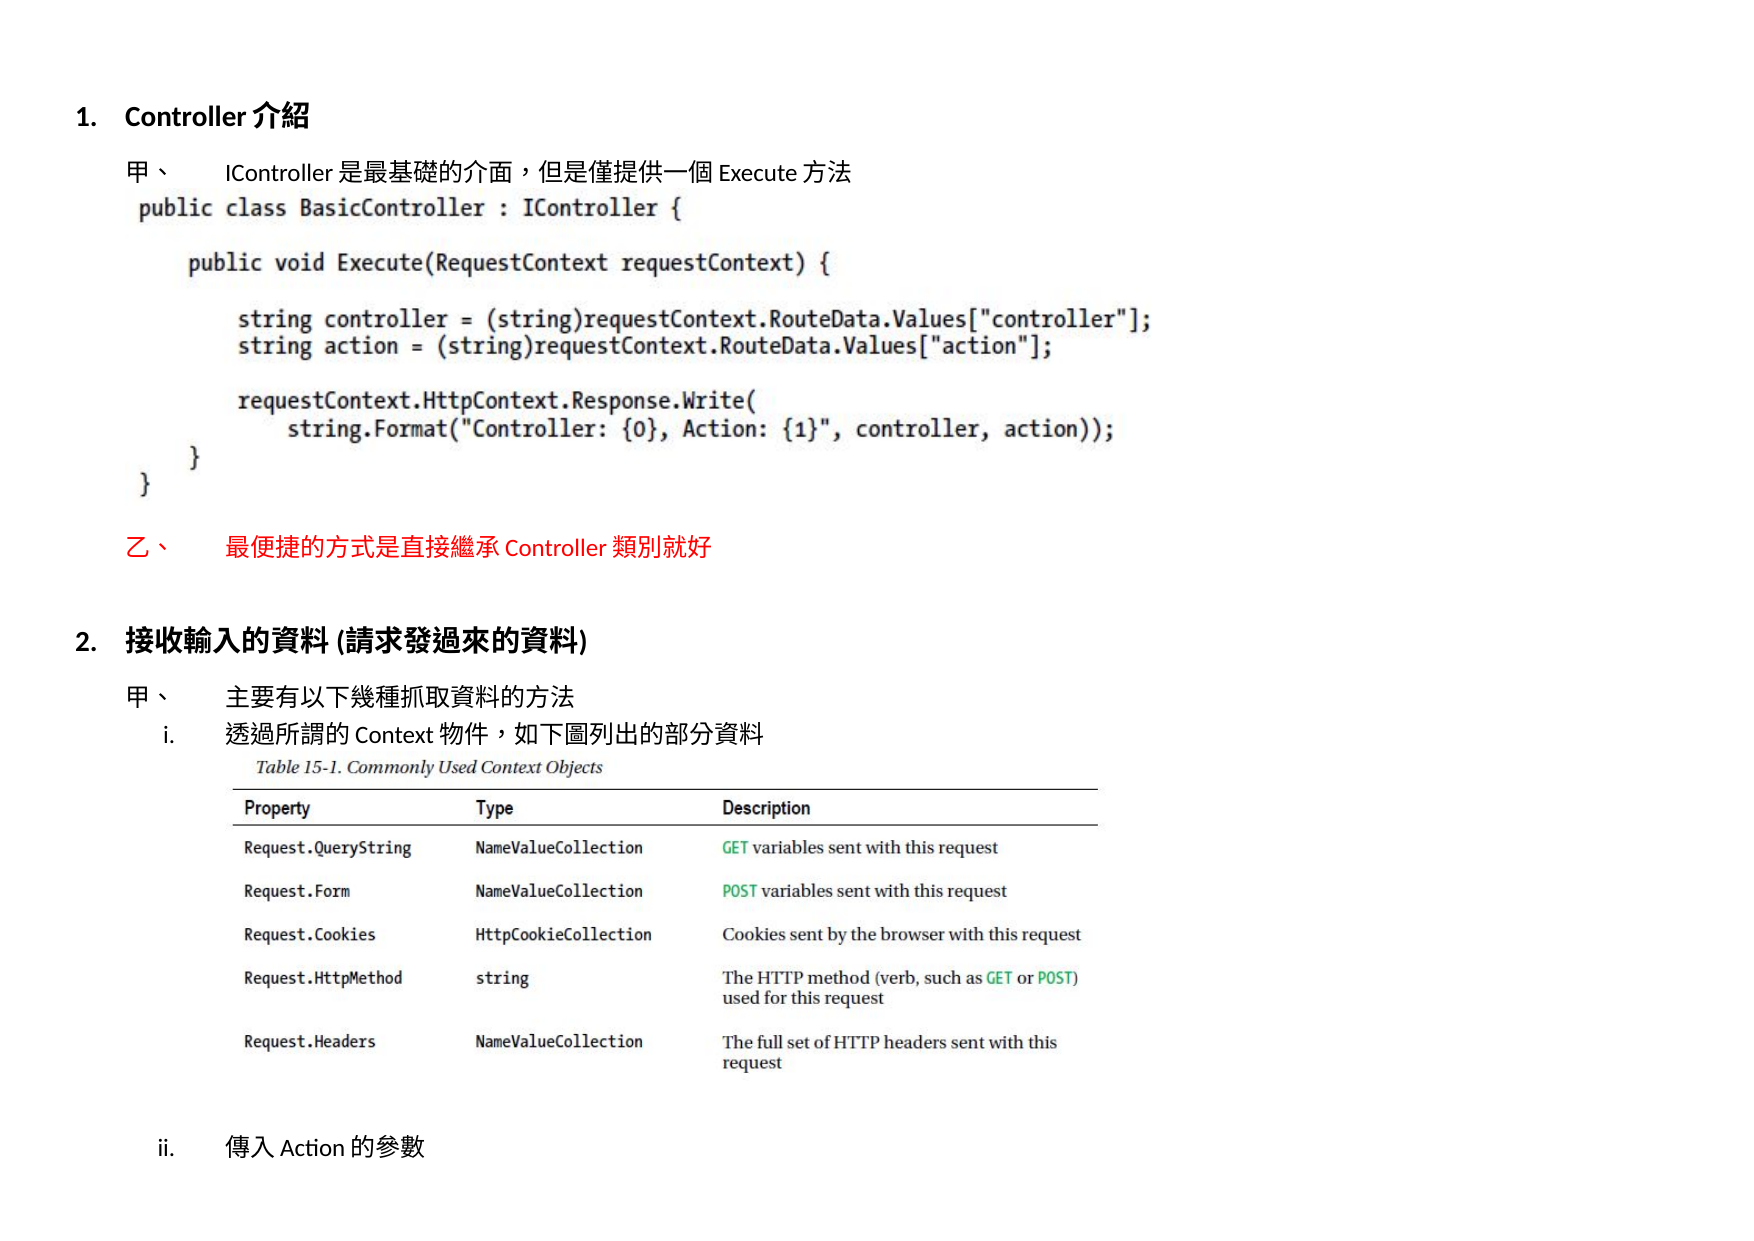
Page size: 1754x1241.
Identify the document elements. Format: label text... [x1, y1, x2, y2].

list IController是最基礎的介面，但是僅提供一個Execute方法 [125, 151, 1679, 189]
list Controller介紹 [75, 76, 1679, 151]
list 最便捷的方式是直接繼承Controller類別就好 [125, 526, 1679, 564]
picture [125, 188, 1166, 506]
list 傳入Action的參數 [175, 1126, 1679, 1164]
picture [225, 751, 1108, 1083]
list 主要有以下幾種抓取資料的方法 [125, 676, 1679, 714]
list 透過所謂的Context物件，如下圖列出的部分資料 [175, 714, 1679, 751]
list 接收輸入的資料 (請求發過來的資料) [75, 601, 1679, 676]
